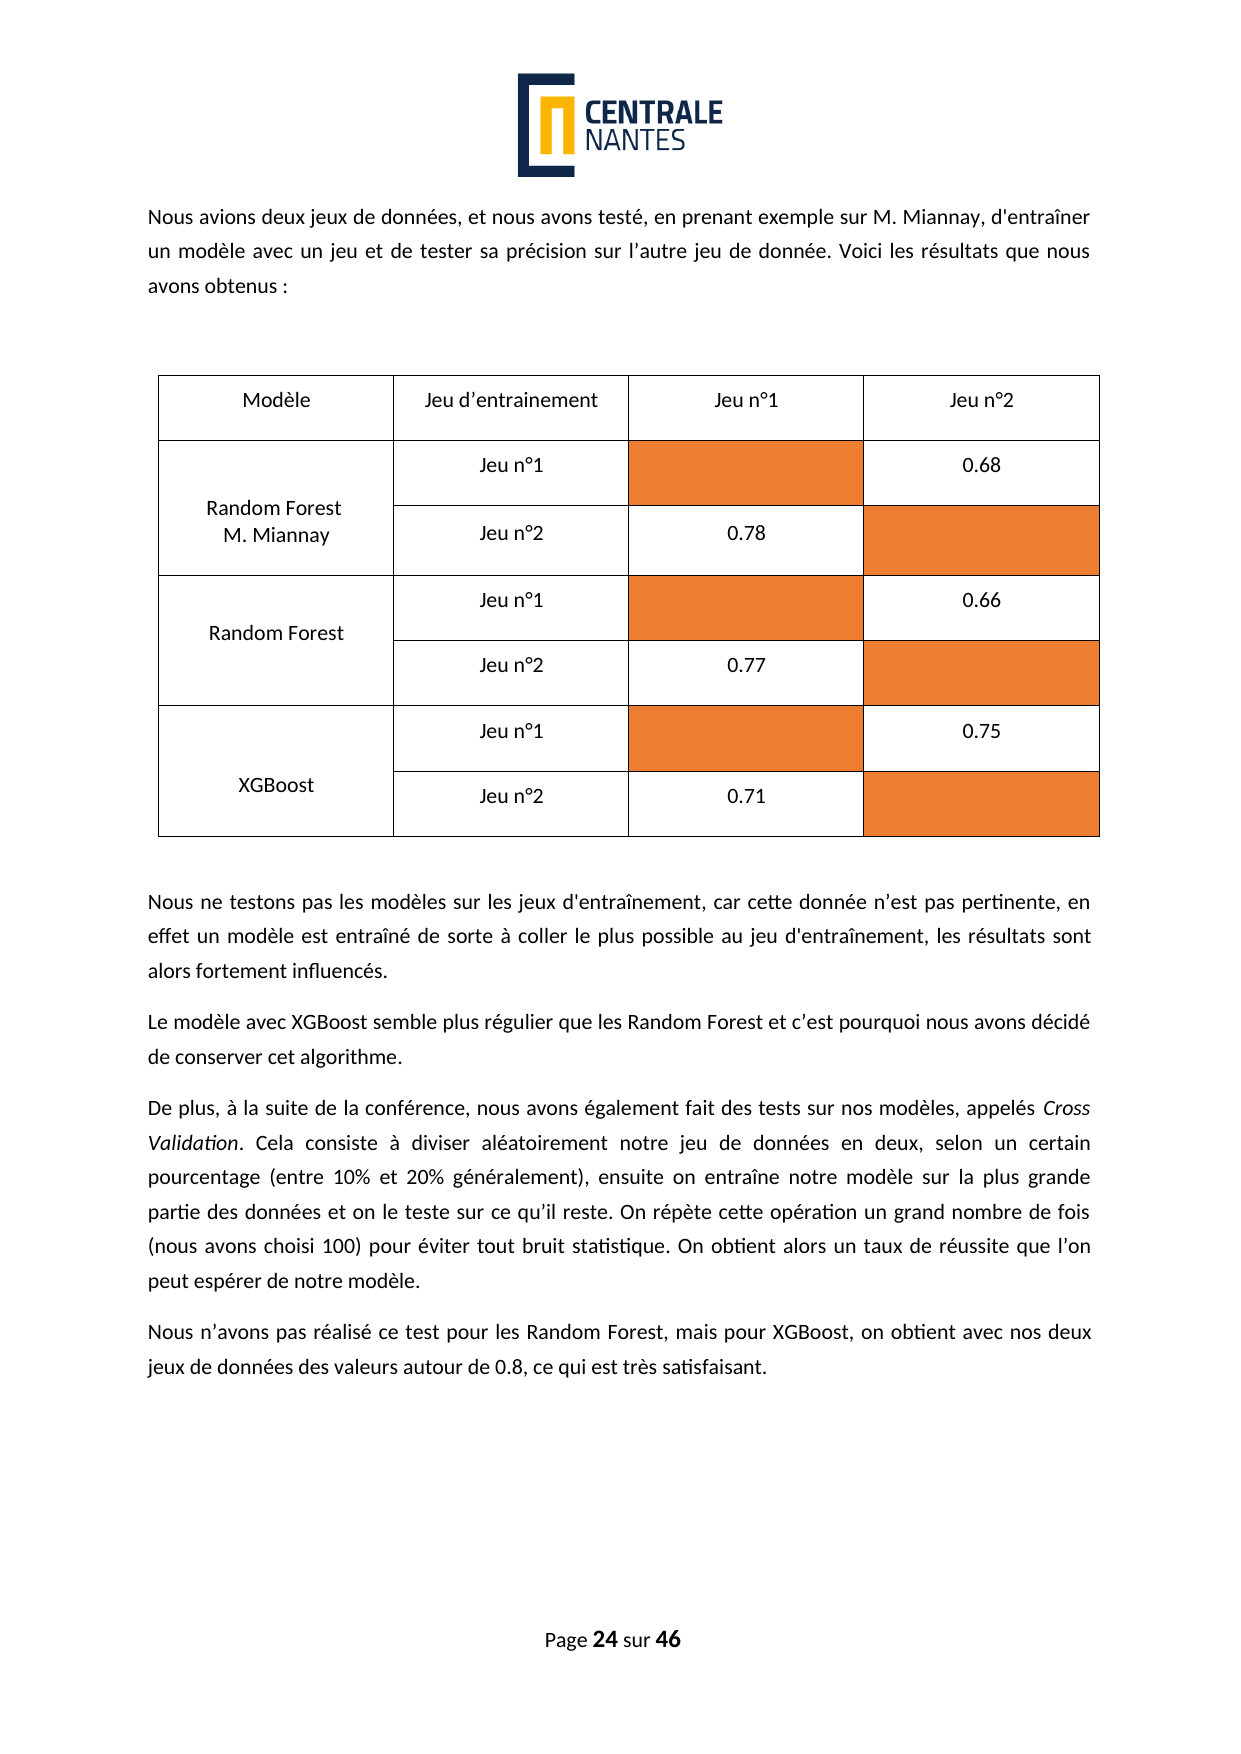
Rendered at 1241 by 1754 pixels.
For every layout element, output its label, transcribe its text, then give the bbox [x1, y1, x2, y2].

text Nous n’avons pas réalisé ce test pour les Random Forest, mais pour XGBoost, on obtient avec nos deux jeux de données des valeurs autour de 0.8, ce qui est très satisfaisant. [148, 1318, 1092, 1380]
table_cell Jeu n°1 [394, 576, 628, 640]
table_cell Random Forest [159, 576, 393, 705]
table_cell Jeu n°1 [394, 441, 628, 505]
table_cell 0.68 [864, 441, 1099, 505]
picture [517, 73, 723, 177]
table_header Jeu d’entrainement [394, 376, 628, 440]
table_header Jeu n°2 [864, 376, 1099, 440]
table_cell [629, 706, 863, 771]
text De plus, à la suite de la conférence, nous avons également fait des tests sur nos modèles, appelés Cross Validation. Cela consiste à diviser aléatoirement notre jeu de données en deux, selon un certain pourcentage (entre 10% et 20% généralement), ensuite on entraîne notre modèle sur la plus grande partie des données et on le teste sur ce qu’il reste. On répète cette opération un grand nombre de fois (nous avons choisi 100) pour éviter tout bruit statistique. On obtient alors un taux de réussite que l’on peut espérer de notre modèle. [148, 1094, 1092, 1294]
table_cell 0.78 [629, 506, 863, 575]
table_cell Jeu n°2 [394, 772, 628, 836]
table_cell 0.75 [864, 706, 1099, 771]
table_cell Jeu n°2 [394, 506, 628, 575]
table_cell 0.77 [629, 641, 863, 705]
table_header Modèle [159, 376, 393, 440]
text Nous avions deux jeux de données, et nous avons testé, en prenant exemple sur M. Miannay, d'entraîner un modèle avec un jeu et de tester sa précision sur l’autre jeu de donnée. Voici les résultats que nous avons obtenus : [148, 203, 1092, 299]
table_cell XGBoost [159, 706, 393, 836]
table_cell 0.66 [864, 576, 1099, 640]
table_header Jeu n°1 [629, 376, 863, 440]
table_cell [629, 576, 863, 640]
table_cell [864, 772, 1099, 836]
table_cell [864, 506, 1099, 575]
table_cell [864, 641, 1099, 705]
table_cell [629, 441, 863, 505]
table_cell Jeu n°1 [394, 706, 628, 771]
table_cell Jeu n°2 [394, 641, 628, 705]
table_cell 0.71 [629, 772, 863, 836]
text Le modèle avec XGBoost semble plus régulier que les Random Forest et c’est pourquoi nous avons décidé de conserver cet algorithme. [148, 1008, 1092, 1070]
table_cell Random Forest M. Miannay [159, 441, 393, 575]
text Nous ne testons pas les modèles sur les jeux d'entraînement, car cette donnée n’est pas pertinente, en effet un modèle est entraîné de sorte à coller le plus possible au jeu d'entraînement, les résultats sont alors fortement influencés. [148, 888, 1092, 984]
